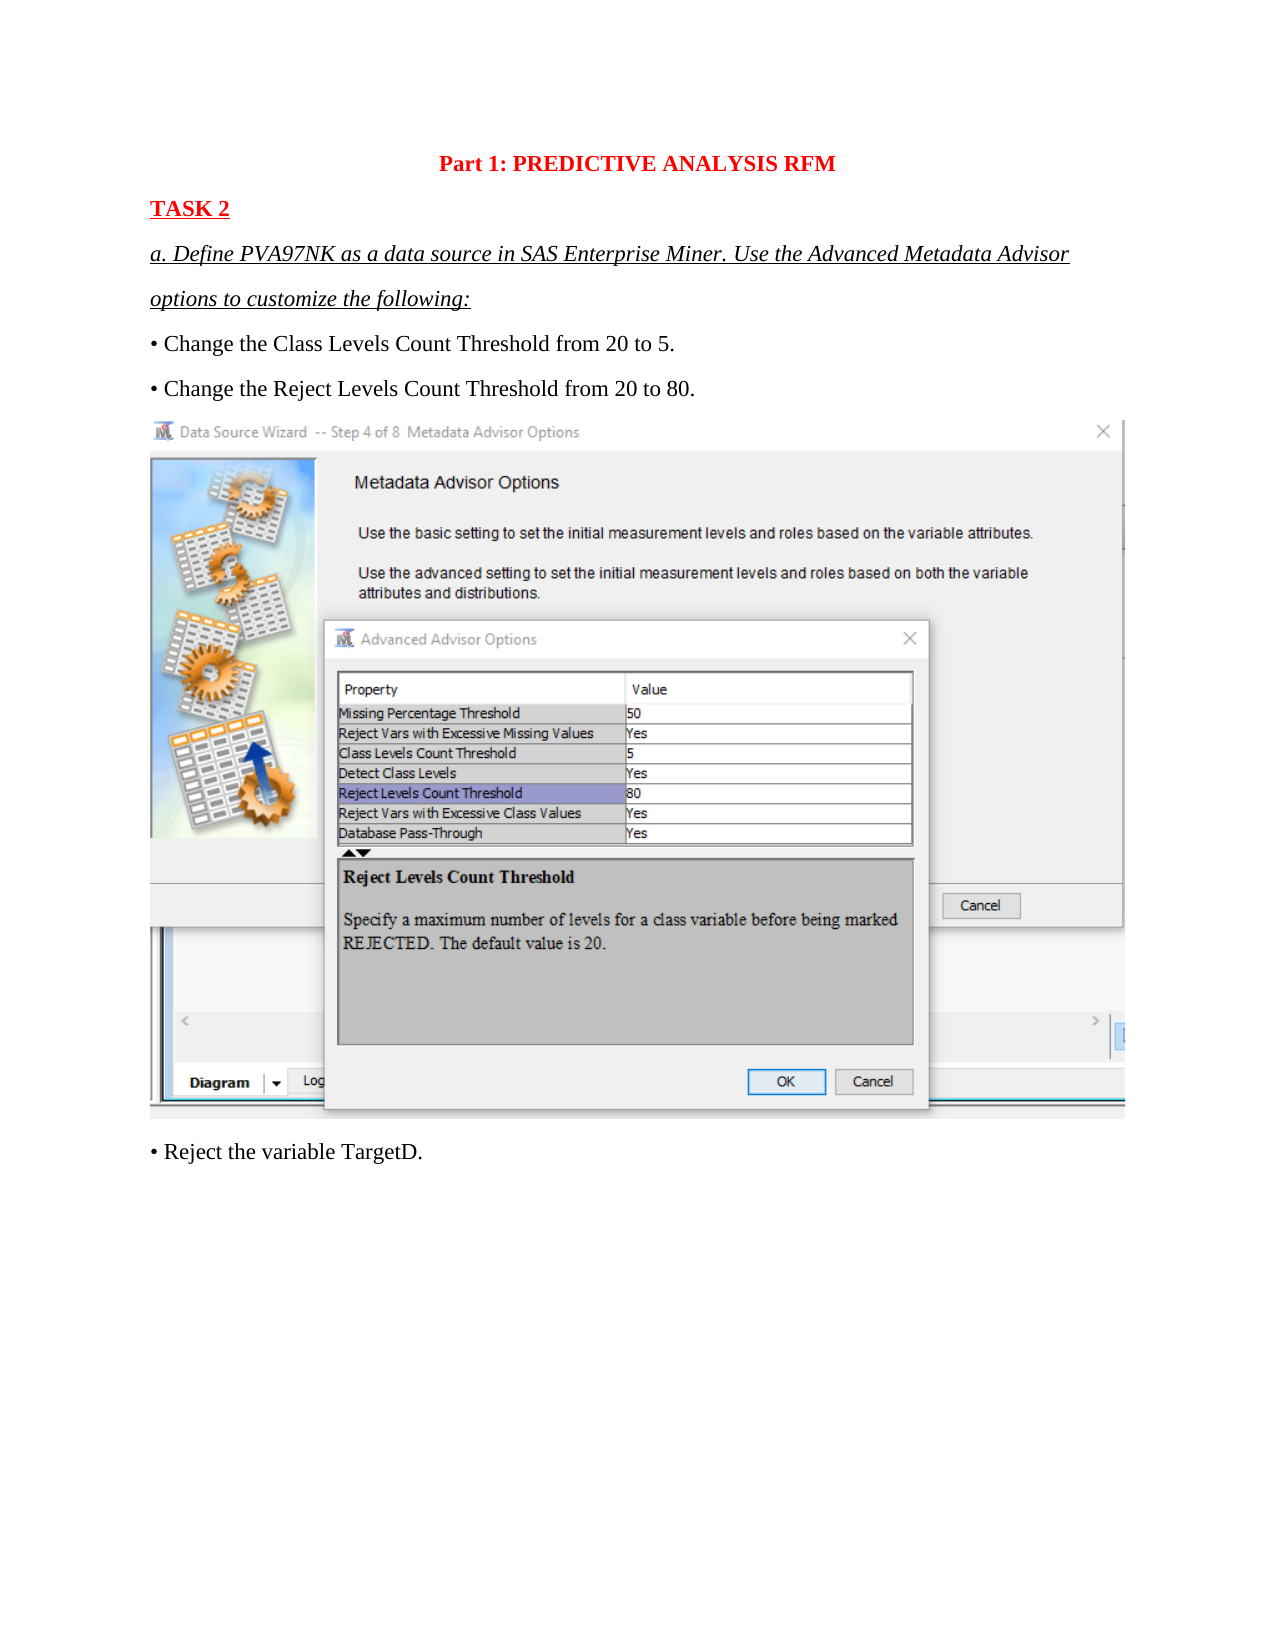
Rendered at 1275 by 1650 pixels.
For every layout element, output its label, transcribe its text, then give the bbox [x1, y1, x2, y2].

picture [150, 420, 1125, 1119]
text Part 1: PREDICTIVE ANALYSIS RFM [150, 150, 1125, 176]
text • Change the Reject Levels Count Threshold from 20 to 80. [150, 376, 1125, 402]
text • Change the Class Levels Count Threshold from 20 to 5. [150, 330, 1125, 357]
text options to customize the following: [150, 285, 1125, 312]
text TASK 2 [150, 195, 1125, 221]
text • Reject the variable TargetD. [150, 1138, 1125, 1164]
text a. Define PVA97NK as a data source in SAS Enterprise Miner. Use the Advanced Metadata Advisor [150, 240, 1125, 267]
